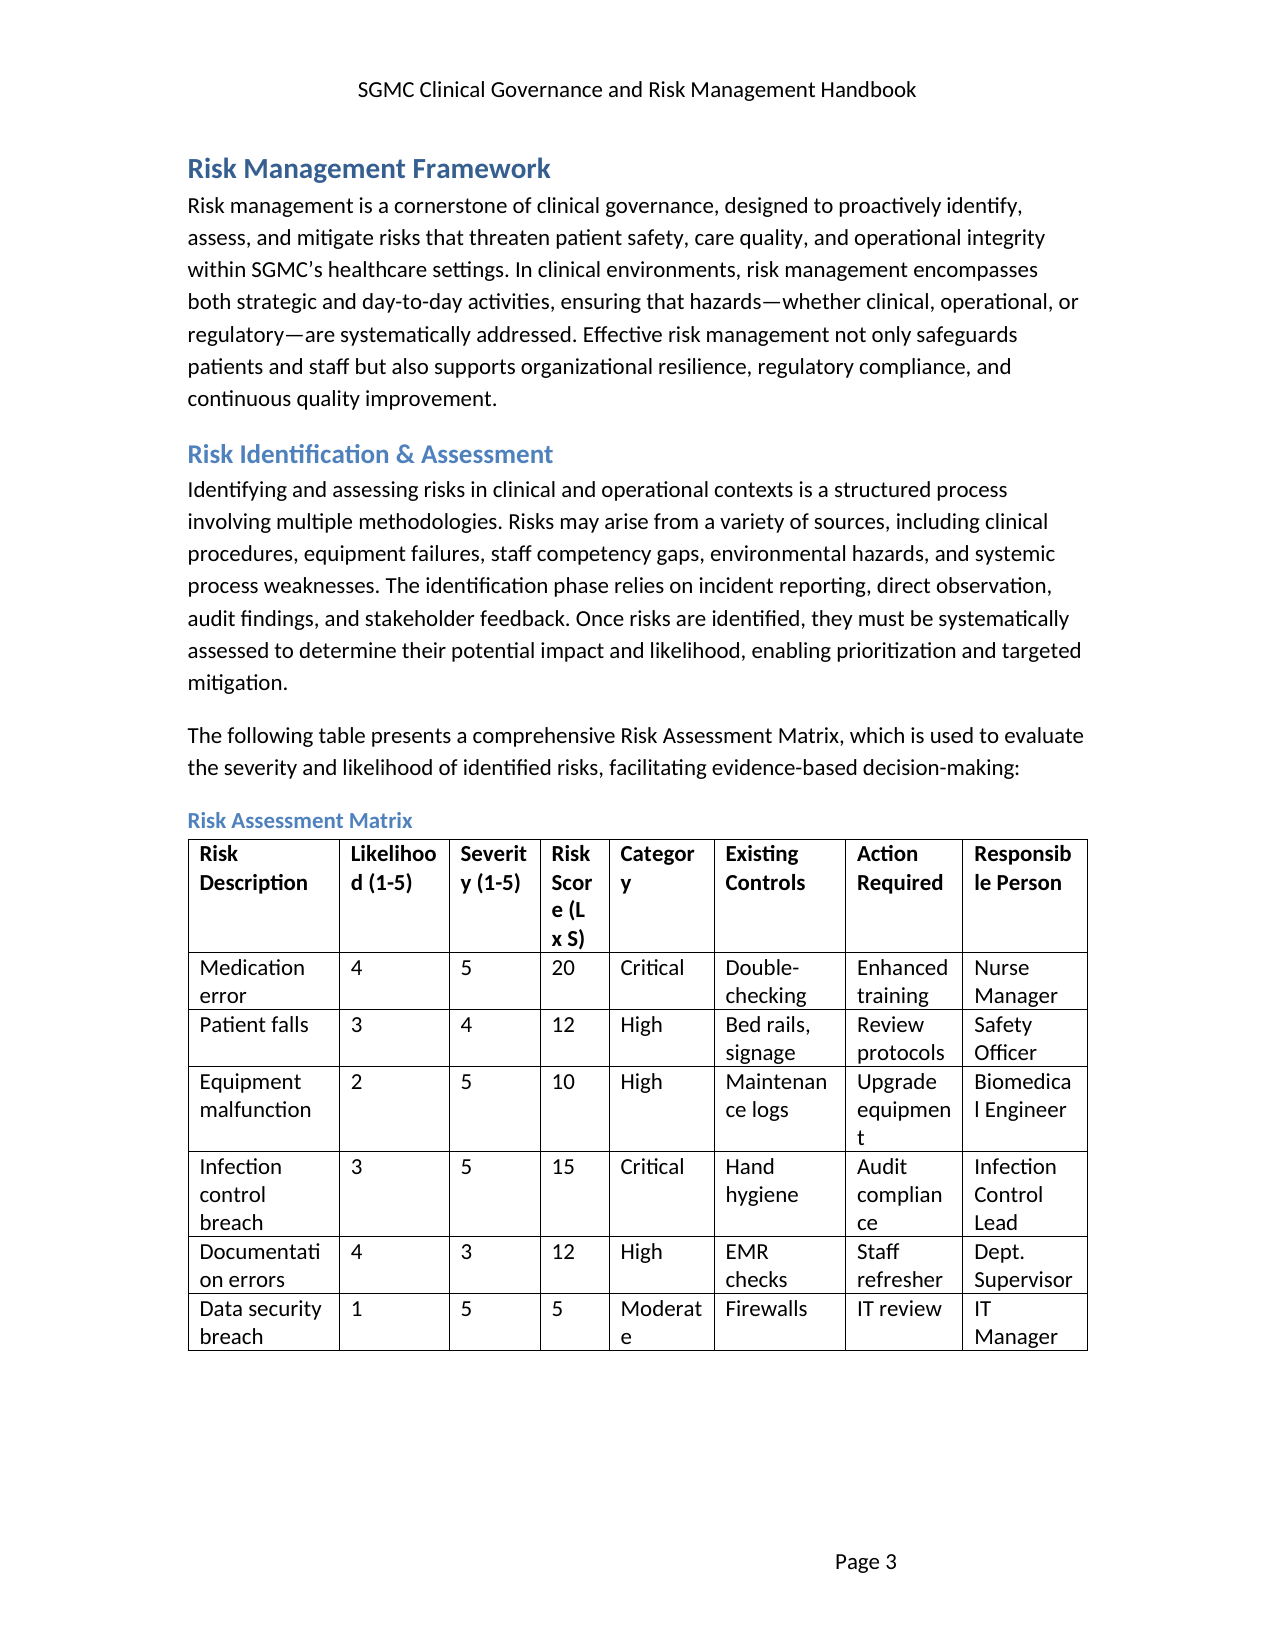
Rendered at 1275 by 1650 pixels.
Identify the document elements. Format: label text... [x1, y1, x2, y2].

table_header Action Required [846, 840, 962, 952]
table_cell Upgrade equipment [846, 1067, 962, 1151]
table_cell 4 [450, 1010, 540, 1066]
table_cell 3 [450, 1237, 540, 1293]
table_cell Enhanced training [846, 953, 962, 1009]
table_cell IT Manager [963, 1294, 1087, 1350]
text The following table presents a comprehensive Risk Assessment Matrix, which is used to evaluate the severity and likelihood of identified risks, facilitating evidence-based decision-making: [187, 721, 1087, 781]
table_cell 2 [340, 1067, 449, 1151]
table_header Responsible Person [963, 840, 1087, 952]
table_cell Infection Control Lead [963, 1152, 1087, 1236]
table_cell High [610, 1067, 714, 1151]
table_cell Bed rails, signage [715, 1010, 845, 1066]
table_cell Staff refresher [846, 1237, 962, 1293]
table_cell 5 [450, 1294, 540, 1350]
table_header Likelihood (1-5) [340, 840, 449, 952]
table_cell 4 [340, 1237, 449, 1293]
table_cell Hand hygiene [715, 1152, 845, 1236]
table_header Category [610, 840, 714, 952]
table_cell Medication error [189, 953, 339, 1009]
table_cell Critical [610, 1152, 714, 1236]
text Identifying and assessing risks in clinical and operational contexts is a structured process involving multiple methodologies. Risks may arise from a variety of sources, including clinical procedures, equipment failures, staff competency gaps, environmental hazards, and systemic process weaknesses. The identification phase relies on incident reporting, direct observation, audit findings, and stakeholder feedback. Once risks are identified, they must be systematically assessed to determine their potential impact and likelihood, enabling prioritization and targeted mitigation. [187, 475, 1087, 696]
table_cell 5 [541, 1294, 609, 1350]
table_cell Moderate [610, 1294, 714, 1350]
table_cell Maintenance logs [715, 1067, 845, 1151]
table_cell 5 [450, 1152, 540, 1236]
table_cell Audit compliance [846, 1152, 962, 1236]
table_header Existing Controls [715, 840, 845, 952]
table_cell 10 [541, 1067, 609, 1151]
table_header Severity (1-5) [450, 840, 540, 952]
table_cell Double-checking [715, 953, 845, 1009]
table_header Risk Description [189, 840, 339, 952]
table_cell 3 [340, 1010, 449, 1066]
table_cell Safety Officer [963, 1010, 1087, 1066]
table_cell Firewalls [715, 1294, 845, 1350]
table_cell IT review [846, 1294, 962, 1350]
table_cell 20 [541, 953, 609, 1009]
table_cell Critical [610, 953, 714, 1009]
table_cell Infection control breach [189, 1152, 339, 1236]
table_cell 12 [541, 1237, 609, 1293]
table_cell Documentation errors [189, 1237, 339, 1293]
subtitle Risk Assessment Matrix [187, 806, 1087, 834]
table_cell 4 [340, 953, 449, 1009]
table_cell 1 [340, 1294, 449, 1350]
table_cell Nurse Manager [963, 953, 1087, 1009]
table_cell Biomedical Engineer [963, 1067, 1087, 1151]
table_cell 3 [340, 1152, 449, 1236]
table_cell High [610, 1010, 714, 1066]
subtitle Risk Management Framework [187, 150, 1087, 186]
table_cell 5 [450, 1067, 540, 1151]
text Risk management is a cornerstone of clinical governance, designed to proactively identify, assess, and mitigate risks that threaten patient safety, care quality, and operational integrity within SGMC’s healthcare settings. In clinical environments, risk management encompasses both strategic and day-to-day activities, ensuring that hazards—whether clinical, operational, or regulatory—are systematically addressed. Effective risk management not only safeguards patients and staff but also supports organizational resilience, regulatory compliance, and continuous quality improvement. [187, 191, 1087, 412]
table_cell High [610, 1237, 714, 1293]
table_cell 15 [541, 1152, 609, 1236]
table_cell Dept. Supervisor [963, 1237, 1087, 1293]
table_cell 5 [450, 953, 540, 1009]
table_cell Data security breach [189, 1294, 339, 1350]
table_header Risk Score (L x S) [541, 840, 609, 952]
table_cell Patient falls [189, 1010, 339, 1066]
subtitle Risk Identification & Assessment [187, 437, 1087, 470]
table_cell Equipment malfunction [189, 1067, 339, 1151]
table_cell Review protocols [846, 1010, 962, 1066]
table_cell 12 [541, 1010, 609, 1066]
table_cell EMR checks [715, 1237, 845, 1293]
